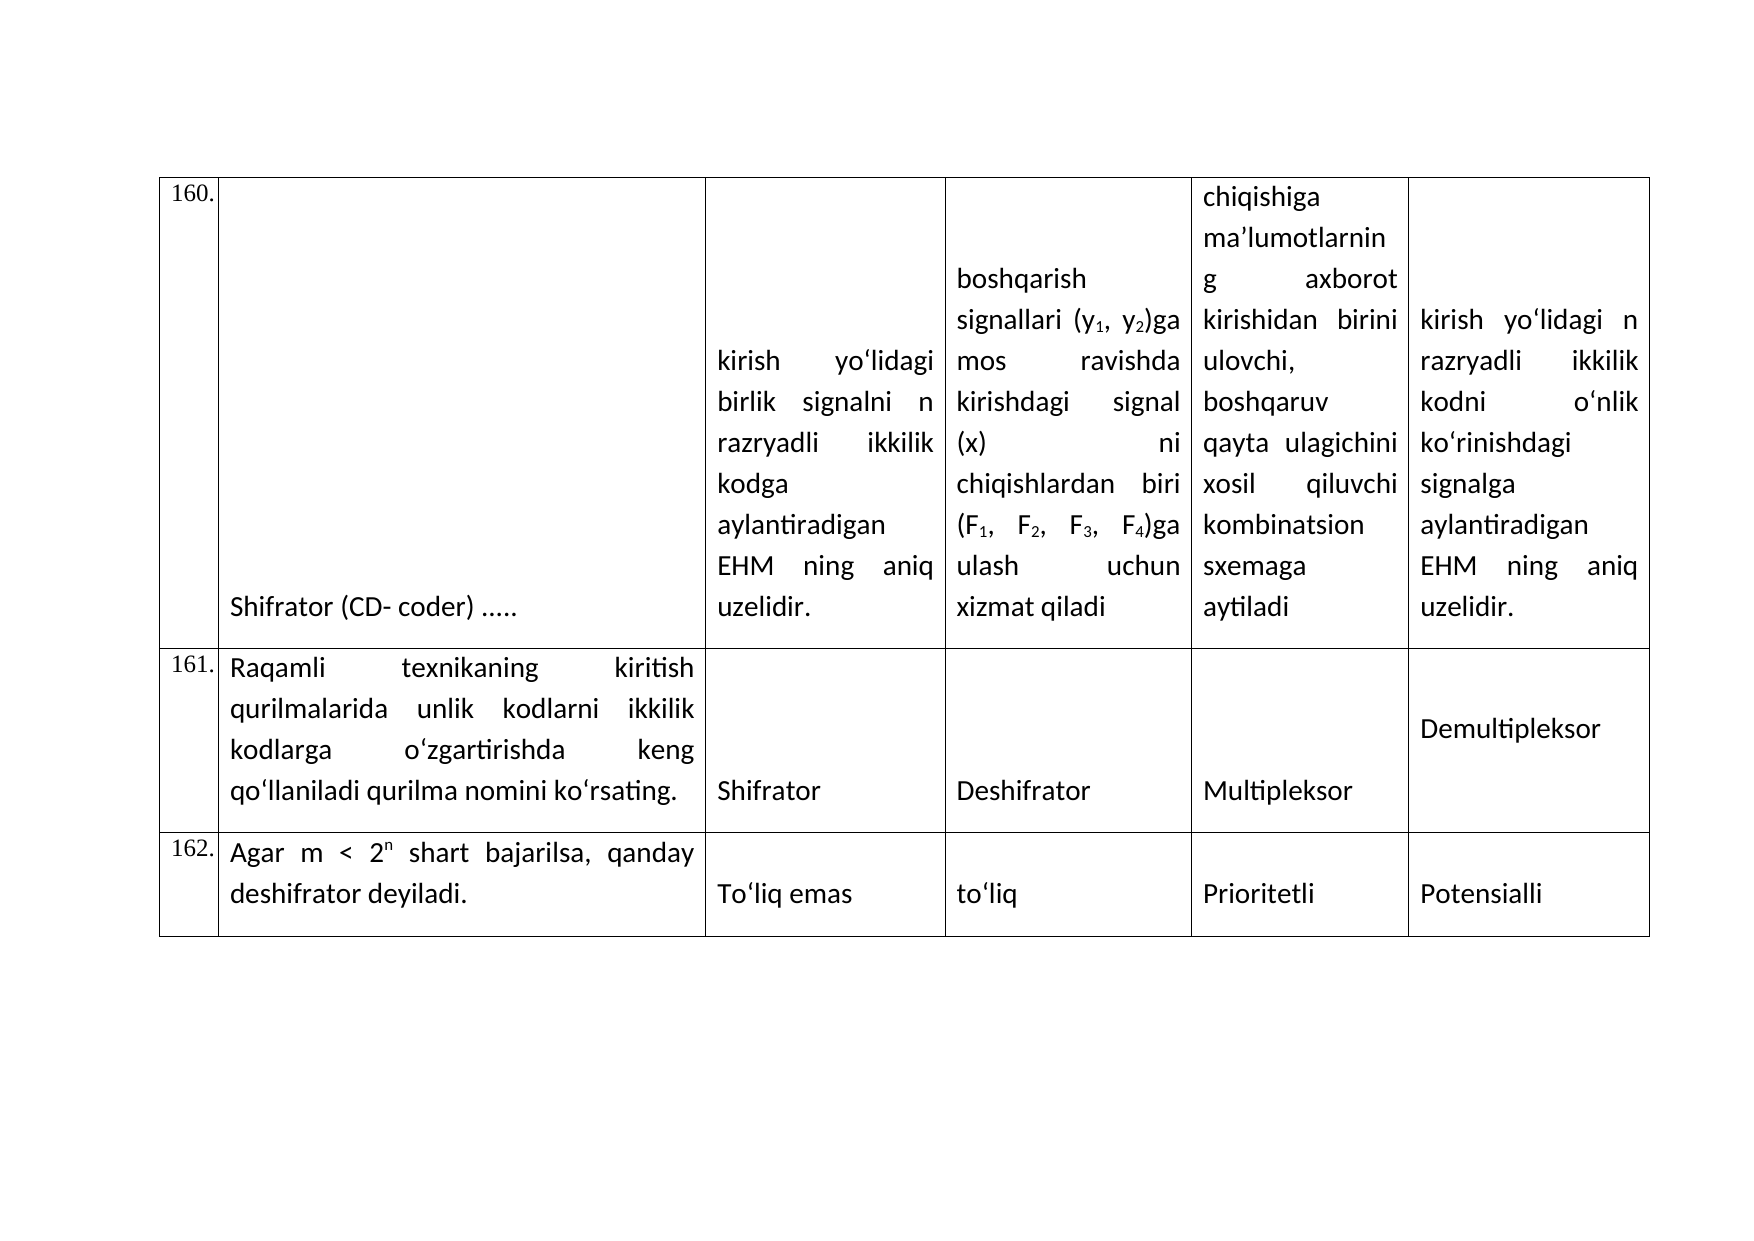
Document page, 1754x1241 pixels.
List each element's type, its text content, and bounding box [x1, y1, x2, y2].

table_cell Shifrator [706, 649, 945, 832]
table_cell [160, 649, 218, 832]
table_cell kirish yo‘lidagi birlik signalni n razryadli ikkilik kodga aylantiradigan EHM ning aniq uzelidir. [706, 178, 945, 648]
table_cell Raqamli texnikaning kiritish qurilmalarida unlik kodlarni ikkilik kodlarga o‘zgartirishda keng qo‘llaniladi qurilma nomini ko‘rsating. [219, 649, 705, 832]
table_cell Multipleksor [1192, 649, 1408, 832]
table_cell chiqishiga ma’lumotlarning axborot kirishidan birini ulovchi, boshqaruv qayta ulagichini xosil qiluvchi kombinatsion sxemaga aytiladi [1192, 178, 1408, 648]
table_cell Deshifrator [946, 649, 1191, 832]
table_cell Shifrator (CD- coder) ..... [219, 178, 705, 648]
table_cell [160, 178, 218, 648]
table_cell kirish yo‘lidagi n razryadli ikkilik kodni o‘nlik ko‘rinishdagi signalga aylantiradigan EHM ning aniq uzelidir. [1409, 178, 1649, 648]
table_cell Potensialli [1409, 833, 1649, 936]
table_cell Demultipleksor [1409, 649, 1649, 832]
table_cell Agar m < 2n shart bajarilsa, qanday deshifrator deyiladi. [219, 833, 705, 936]
table_cell To‘liq emas [706, 833, 945, 936]
table_cell [160, 833, 218, 936]
table_cell Prioritetli [1192, 833, 1408, 936]
table_cell to‘liq [946, 833, 1191, 936]
table_cell boshqarish signallari (y1, y2)ga mos ravishda kirishdagi signal (x) ni chiqishlardan biri (F1, F2, F3, F4)ga ulash uchun xizmat qiladi [946, 178, 1191, 648]
